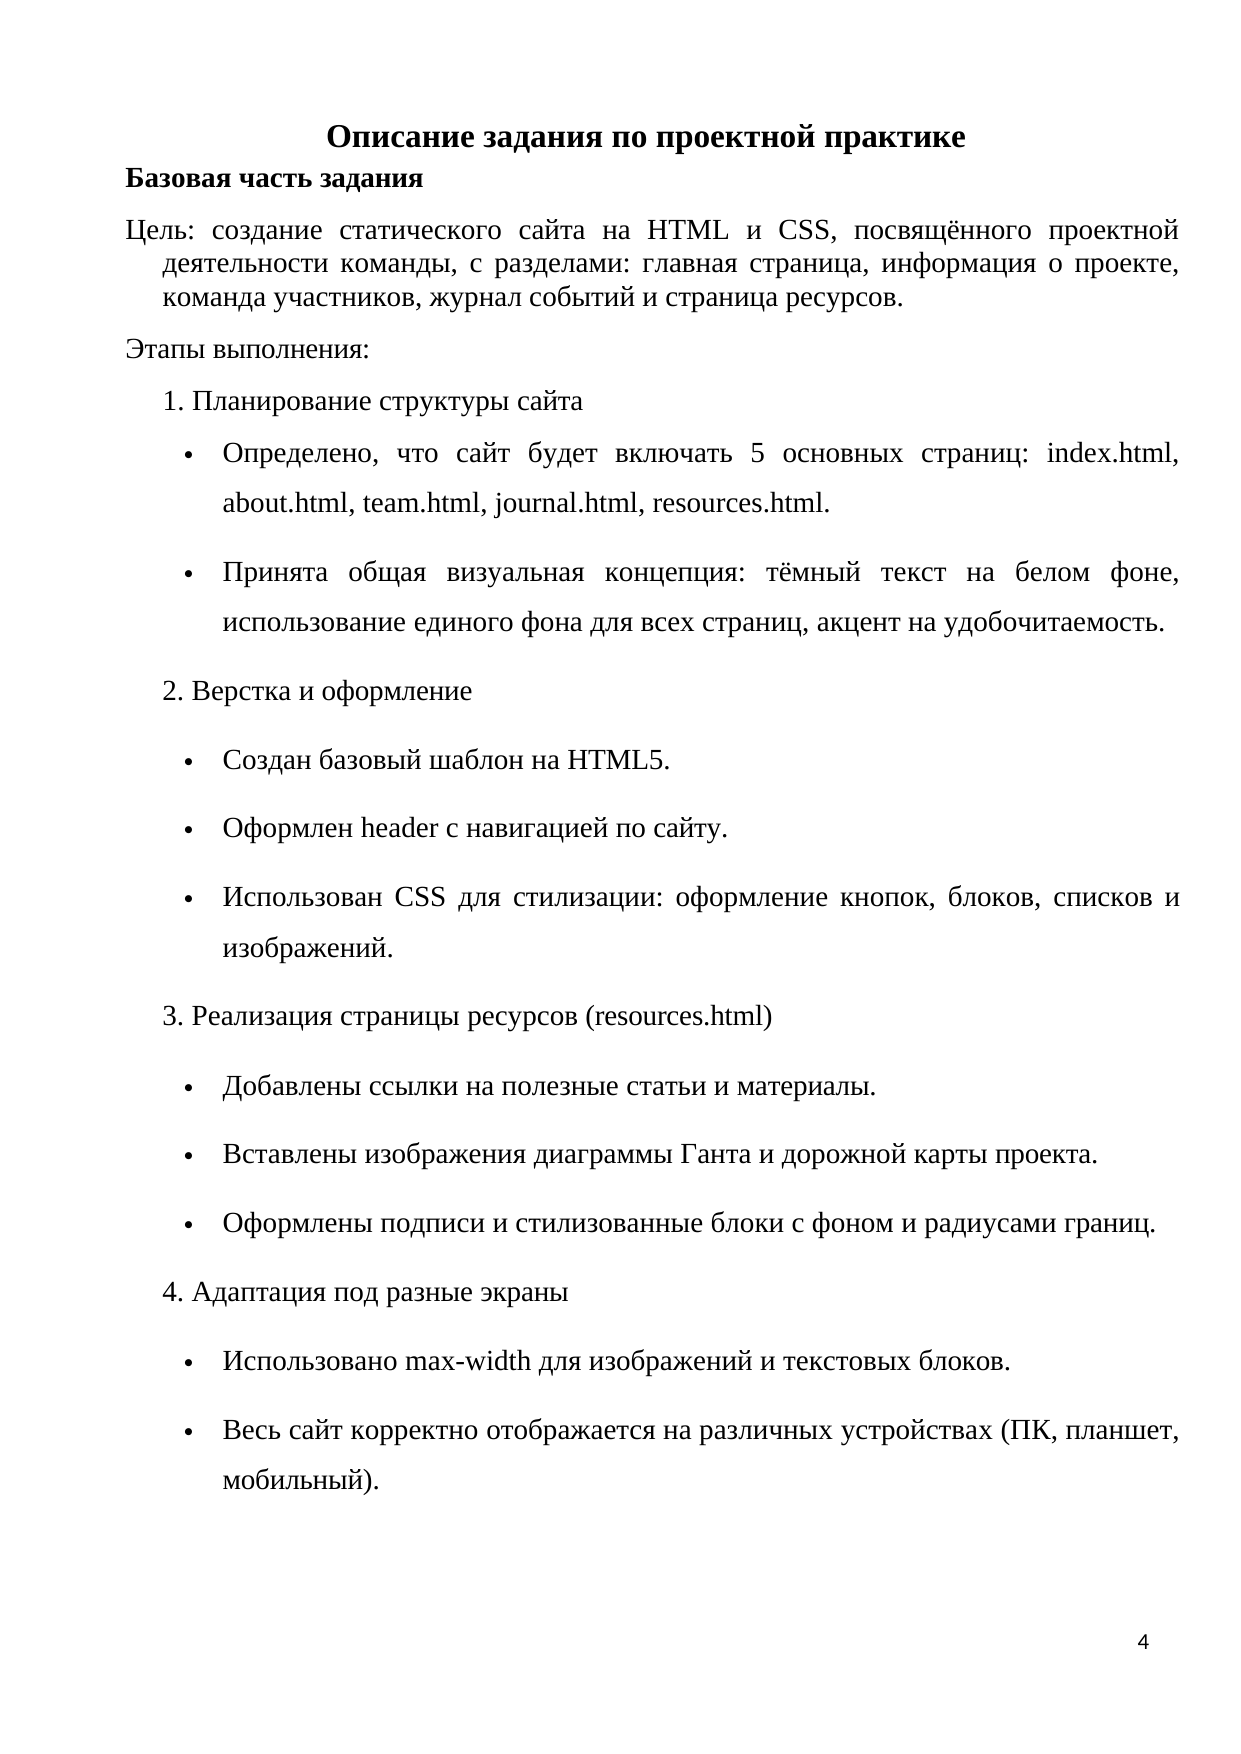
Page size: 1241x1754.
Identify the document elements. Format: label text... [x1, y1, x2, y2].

list Адаптация под разные экраны [162, 1274, 1196, 1308]
list Планирование структуры сайта [162, 383, 1196, 417]
subtitle Описание задания по проектной практике [96, 116, 1196, 154]
list Оформлен header с навигацией по сайту. [185, 811, 1196, 844]
list Вставлены изображения диаграммы Ганта и дорожной карты проекта. [185, 1137, 1196, 1170]
list Использован CSS для стилизации: оформление кнопок, блоков, списков и изображений. [185, 879, 1181, 964]
list Добавлены ссылки на полезные статьи и материалы. [185, 1068, 1196, 1101]
list Реализация страницы ресурсов (resources.html) [162, 998, 1196, 1032]
text Этапы выполнения: [125, 331, 1196, 364]
text Цель: создание статического сайта на HTML и CSS, посвящённого проектной деятельности команды, с разделами: главная страница, информация о проекте, команда участников, журнал событий и страница ресурсов. [125, 212, 1180, 312]
list Оформлены подписи и стилизованные блоки с фоном и радиусами границ. [185, 1205, 1196, 1239]
list Использовано max-width для изображений и текстовых блоков. [185, 1343, 1196, 1377]
list Верстка и оформление [162, 673, 1196, 707]
list Определено, что сайт будет включать 5 основных страниц: index.html, about.html, team.html, journal.html, resources.html. [185, 436, 1180, 519]
subtitle Базовая часть задания [125, 160, 1196, 194]
list Принята общая визуальная концепция: тёмный текст на белом фоне, использование единого фона для всех страниц, акцент на удобочитаемость. [185, 554, 1181, 638]
list Создан базовый шаблон на HTML5. [185, 742, 1196, 776]
list Весь сайт корректно отображается на различных устройствах (ПК, планшет, мобильный). [185, 1412, 1180, 1495]
